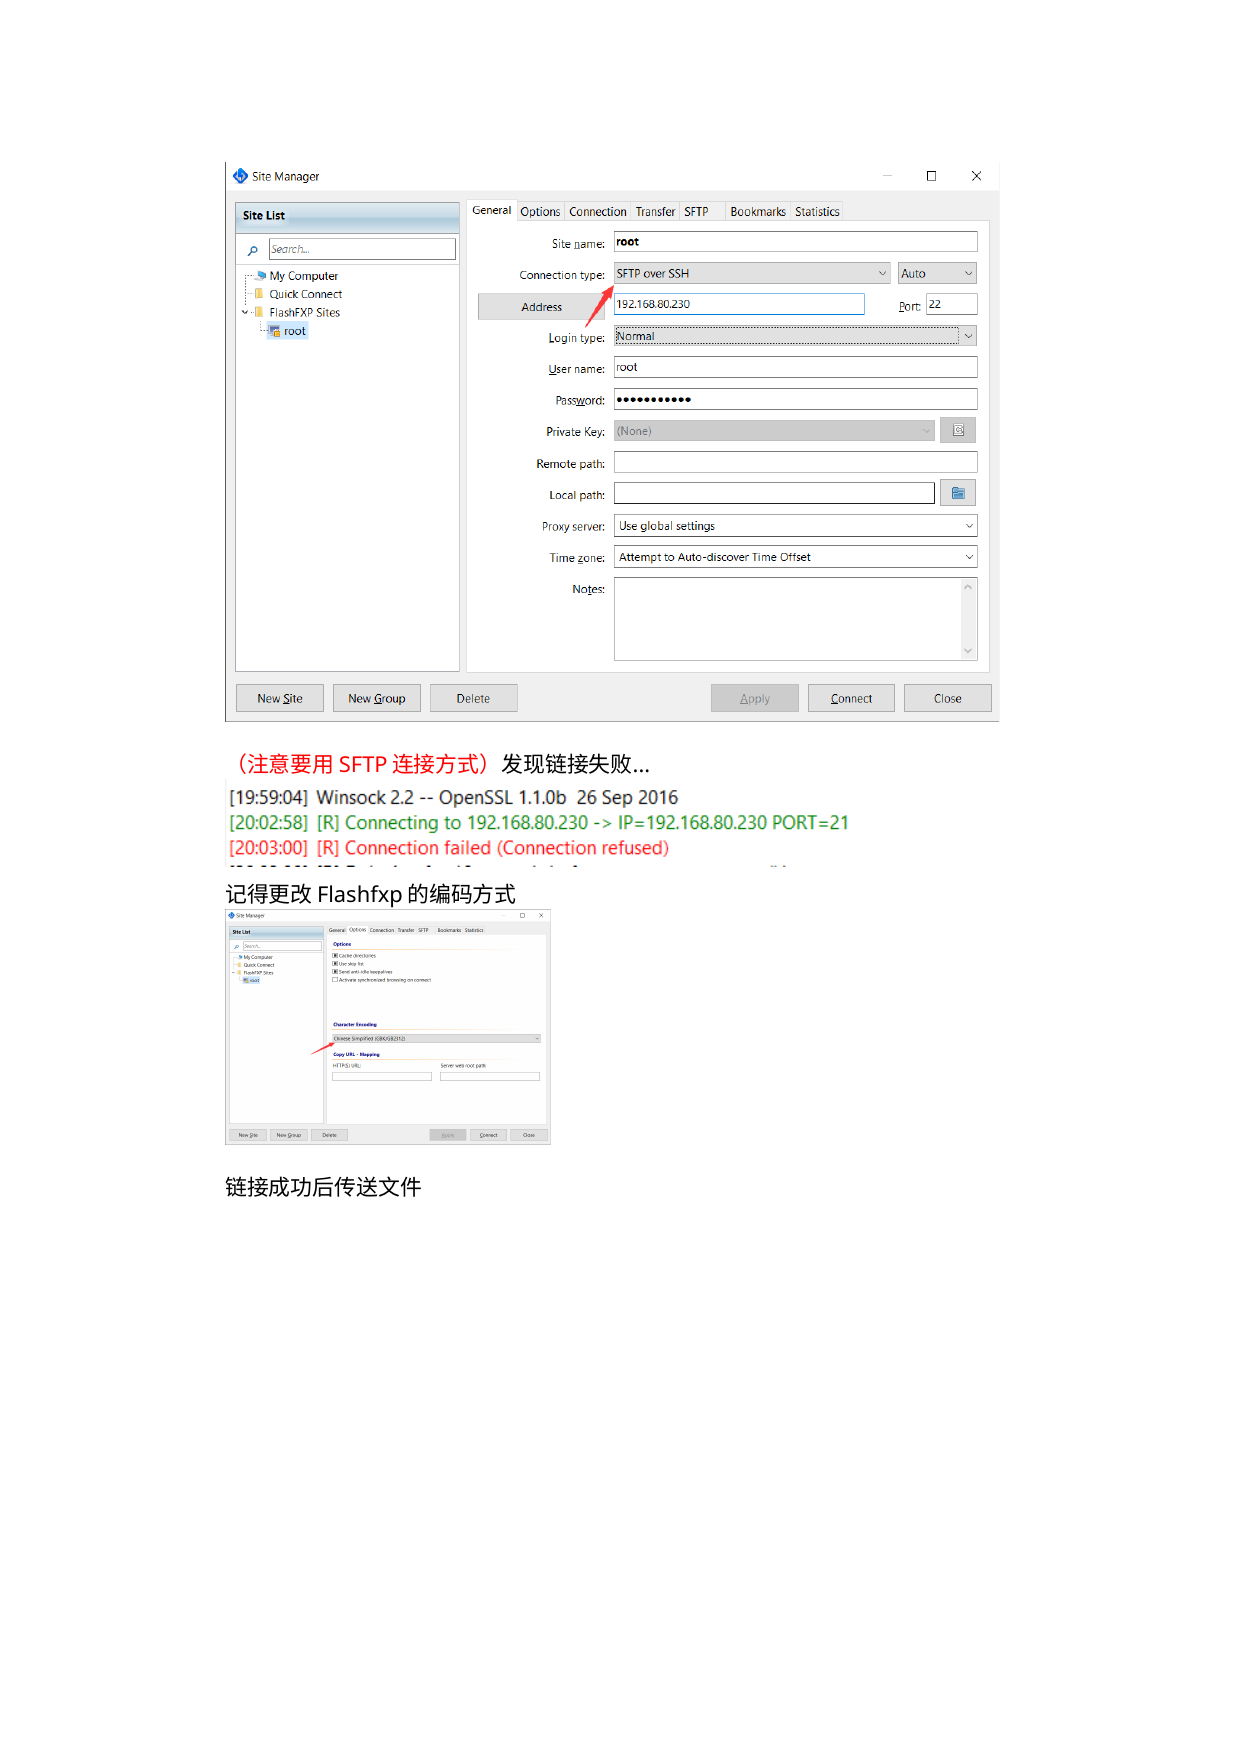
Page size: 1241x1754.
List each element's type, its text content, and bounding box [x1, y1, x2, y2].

list 记得更改Flashfxp的编码方式 [225, 877, 1053, 909]
picture [225, 779, 855, 867]
picture [225, 162, 1000, 722]
list （注意要用SFTP连接方式）发现链接失败... [225, 747, 1053, 779]
list 链接成功后传送文件 [225, 1169, 1053, 1202]
picture [225, 909, 551, 1145]
